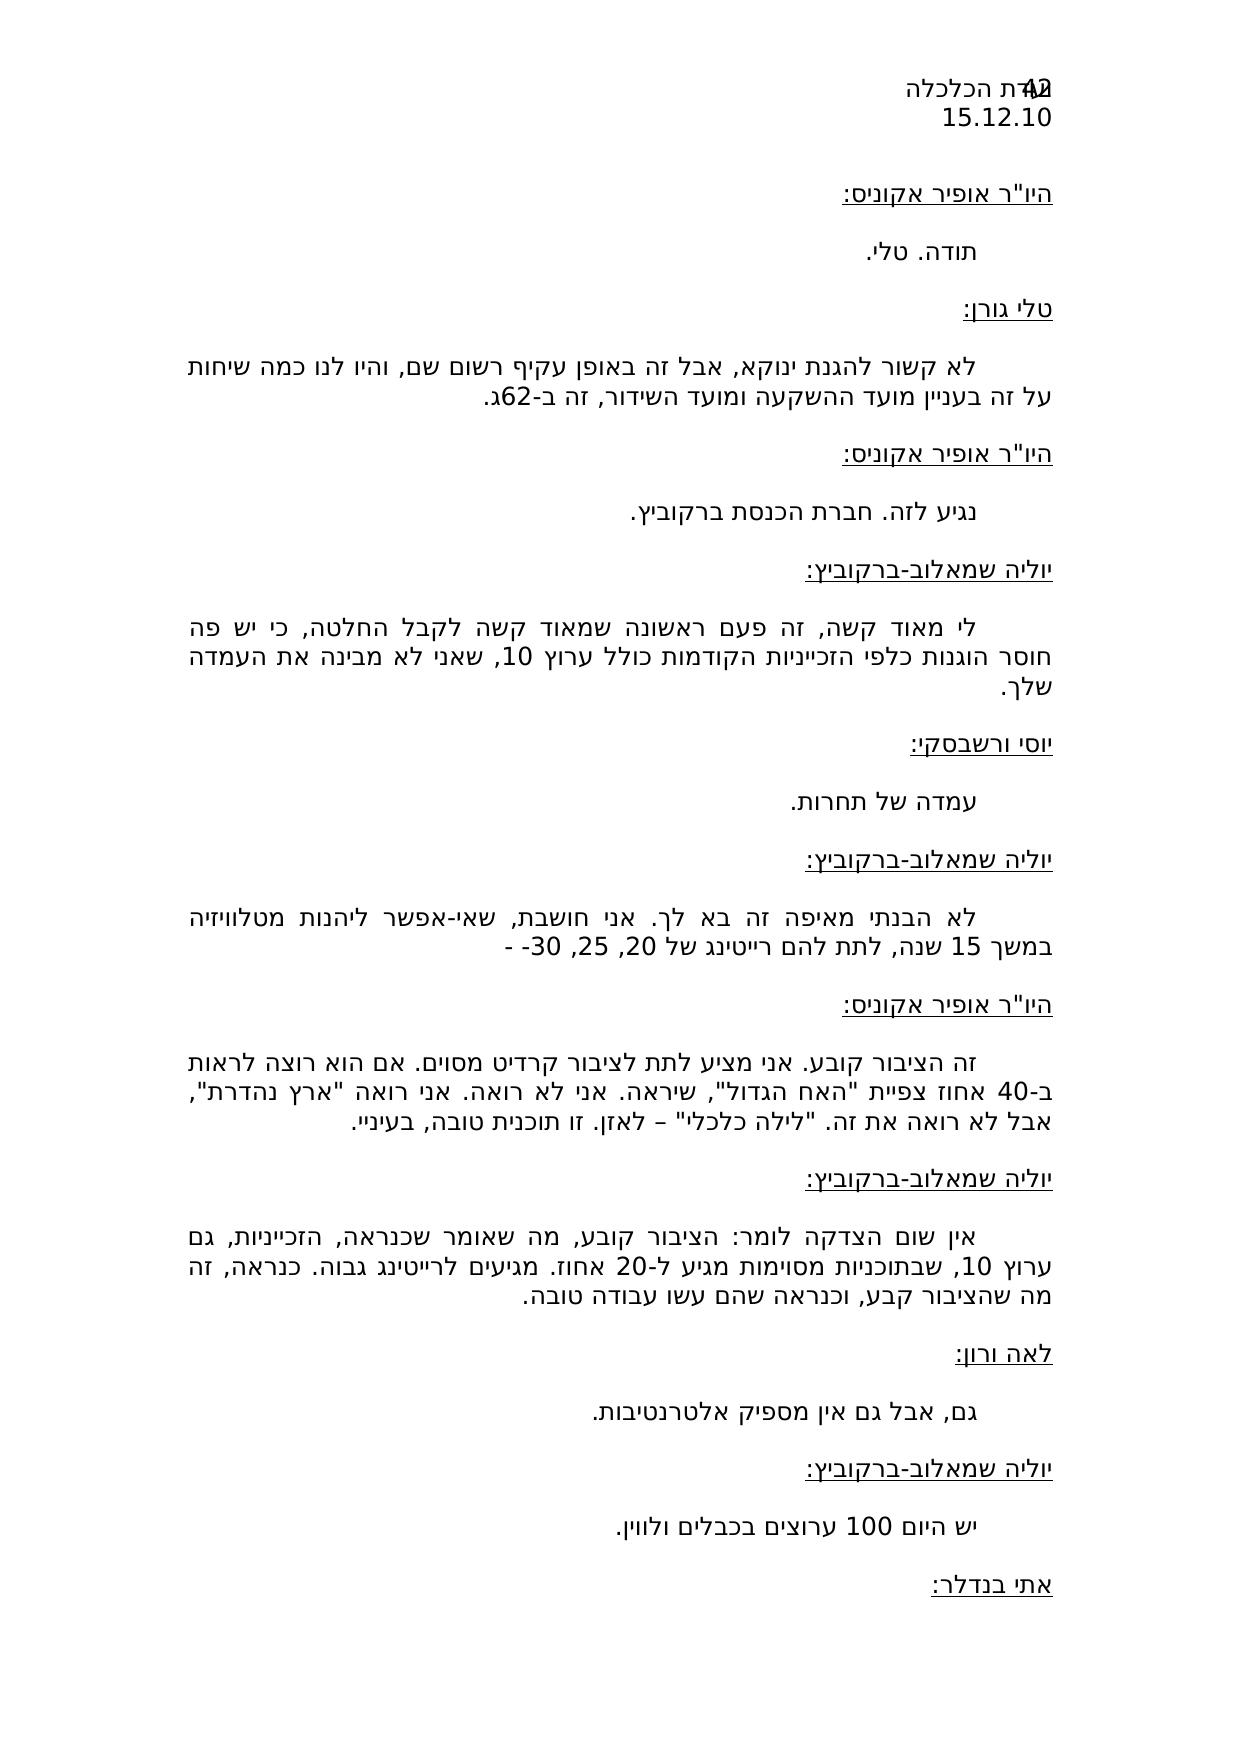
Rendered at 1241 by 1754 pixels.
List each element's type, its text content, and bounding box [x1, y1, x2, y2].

text לא קשור להגנת ינוקא, אבל זה באופן עקיף רשום שם, והיו לנו כמה שיחות על זה בעניין מועד ההשקעה ומועד השידור, זה ב-62ג. [187, 352, 1053, 411]
text יוסי ורשבסקי: [187, 729, 1053, 759]
text תודה. טלי. [187, 237, 1053, 266]
text יוליה שמאלוב-ברקוביץ: [187, 555, 1053, 584]
text לי מאוד קשה, זה פעם ראשונה שמאוד קשה לקבל החלטה, כי יש פה חוסר הוגנות כלפי הזכייניות הקודמות כולל ערוץ 10, שאני לא מבינה את העמדה שלך. [187, 613, 1053, 701]
text היו"ר אופיר אקוניס: [187, 179, 1053, 208]
text טלי גורן: [187, 294, 1053, 324]
text יוליה שמאלוב-ברקוביץ: [187, 1164, 1053, 1194]
text לאה ורון: [187, 1339, 1053, 1368]
text אתי בנדלר: [187, 1570, 1053, 1599]
text אין שום הצדקה לומר: הציבור קובע, מה שאומר שכנראה, הזכייניות, גם ערוץ 10, שבתוכניות מסוימות מגיע ל-20 אחוז. מגיעים לרייטינג גבוה. כנראה, זה מה שהציבור קבע, וכנראה שהם עשו עבודה טובה. [187, 1222, 1053, 1310]
text יוליה שמאלוב-ברקוביץ: [187, 1454, 1053, 1484]
text יוליה שמאלוב-ברקוביץ: [187, 845, 1053, 874]
text עמדה של תחרות. [187, 787, 1053, 817]
text זה הציבור קובע. אני מציע לתת לציבור קרדיט מסוים. אם הוא רוצה לראות ב-40 אחוז צפיית "האח הגדול", שיראה. אני לא רואה. אני רואה "ארץ נהדרת", אבל לא רואה את זה. "לילה כלכלי" – לאזן. זו תוכנית טובה, בעיניי. [187, 1048, 1053, 1136]
text היו"ר אופיר אקוניס: [187, 439, 1053, 469]
text נגיע לזה. חברת הכנסת ברקוביץ. [187, 497, 1053, 527]
text לא הבנתי מאיפה זה בא לך. אני חושבת, שאי-אפשר ליהנות מטלוויזיה במשך 15 שנה, לתת להם רייטינג של 20, 25, 30- - [187, 903, 1053, 962]
text גם, אבל גם אין מספיק אלטרנטיבות. [187, 1397, 1053, 1426]
text היו"ר אופיר אקוניס: [187, 990, 1053, 1019]
text יש היום 100 ערוצים בכבלים ולווין. [187, 1512, 1053, 1542]
